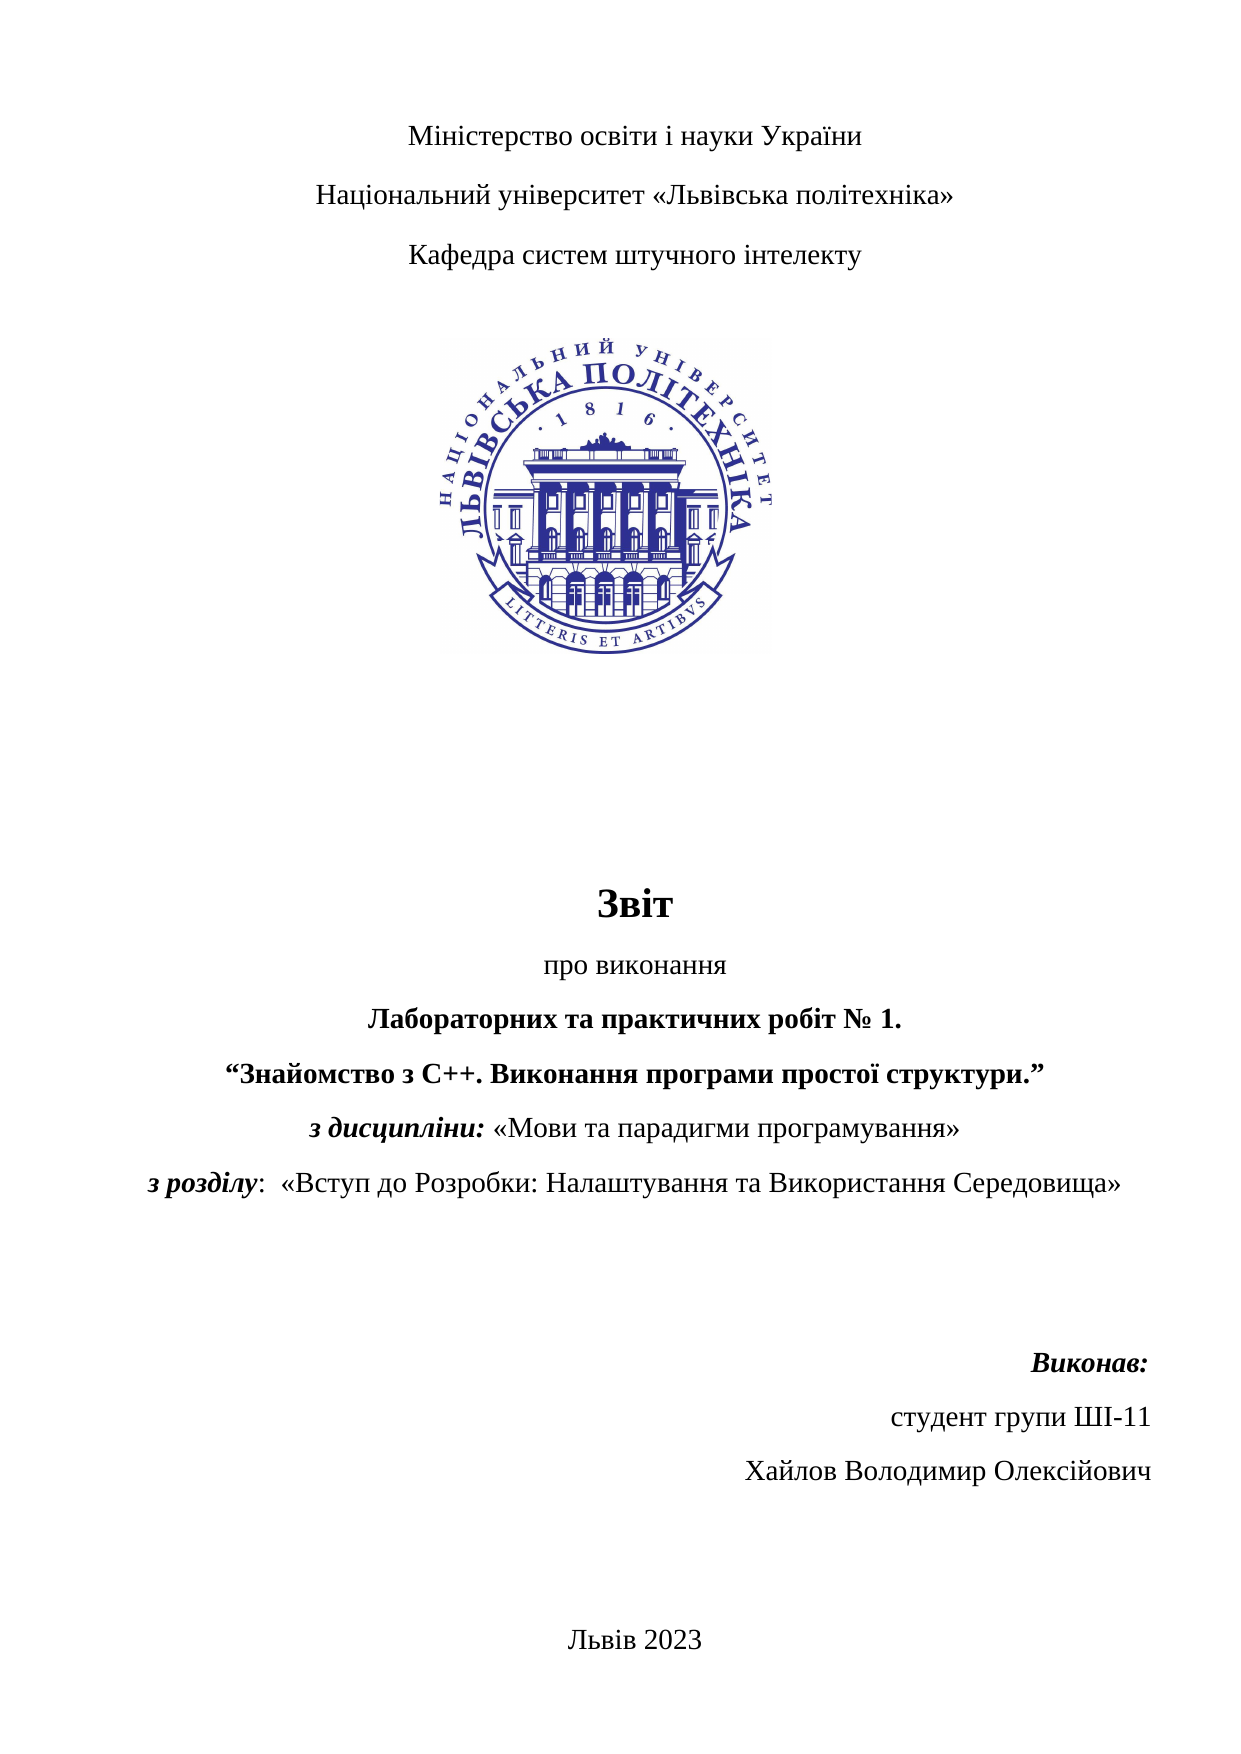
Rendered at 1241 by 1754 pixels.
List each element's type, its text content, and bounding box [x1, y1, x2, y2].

text студент групи ШІ-11 [118, 1399, 1152, 1433]
text Лабораторних та практичних робіт № 1. [118, 1002, 1152, 1035]
text Хайлов Володимир Олексійович [118, 1453, 1152, 1487]
text “Знайомство з С++. Виконання програми простої структури.” [118, 1056, 1152, 1089]
text Виконав: [118, 1345, 1152, 1378]
text Національний університет «Львівська політехніка» [118, 177, 1152, 211]
text Міністерство освіти і науки України [118, 118, 1152, 152]
text Звіт [118, 878, 1152, 926]
text Кафедра систем штучного інтелекту [118, 237, 1152, 270]
text з розділу: «Вступ до Розробки: Налаштування та Використання Середовища» [118, 1165, 1152, 1198]
picture [439, 338, 772, 654]
text про виконання [118, 947, 1152, 981]
text з дисципліни: «Мови та парадигми програмування» [118, 1110, 1152, 1144]
